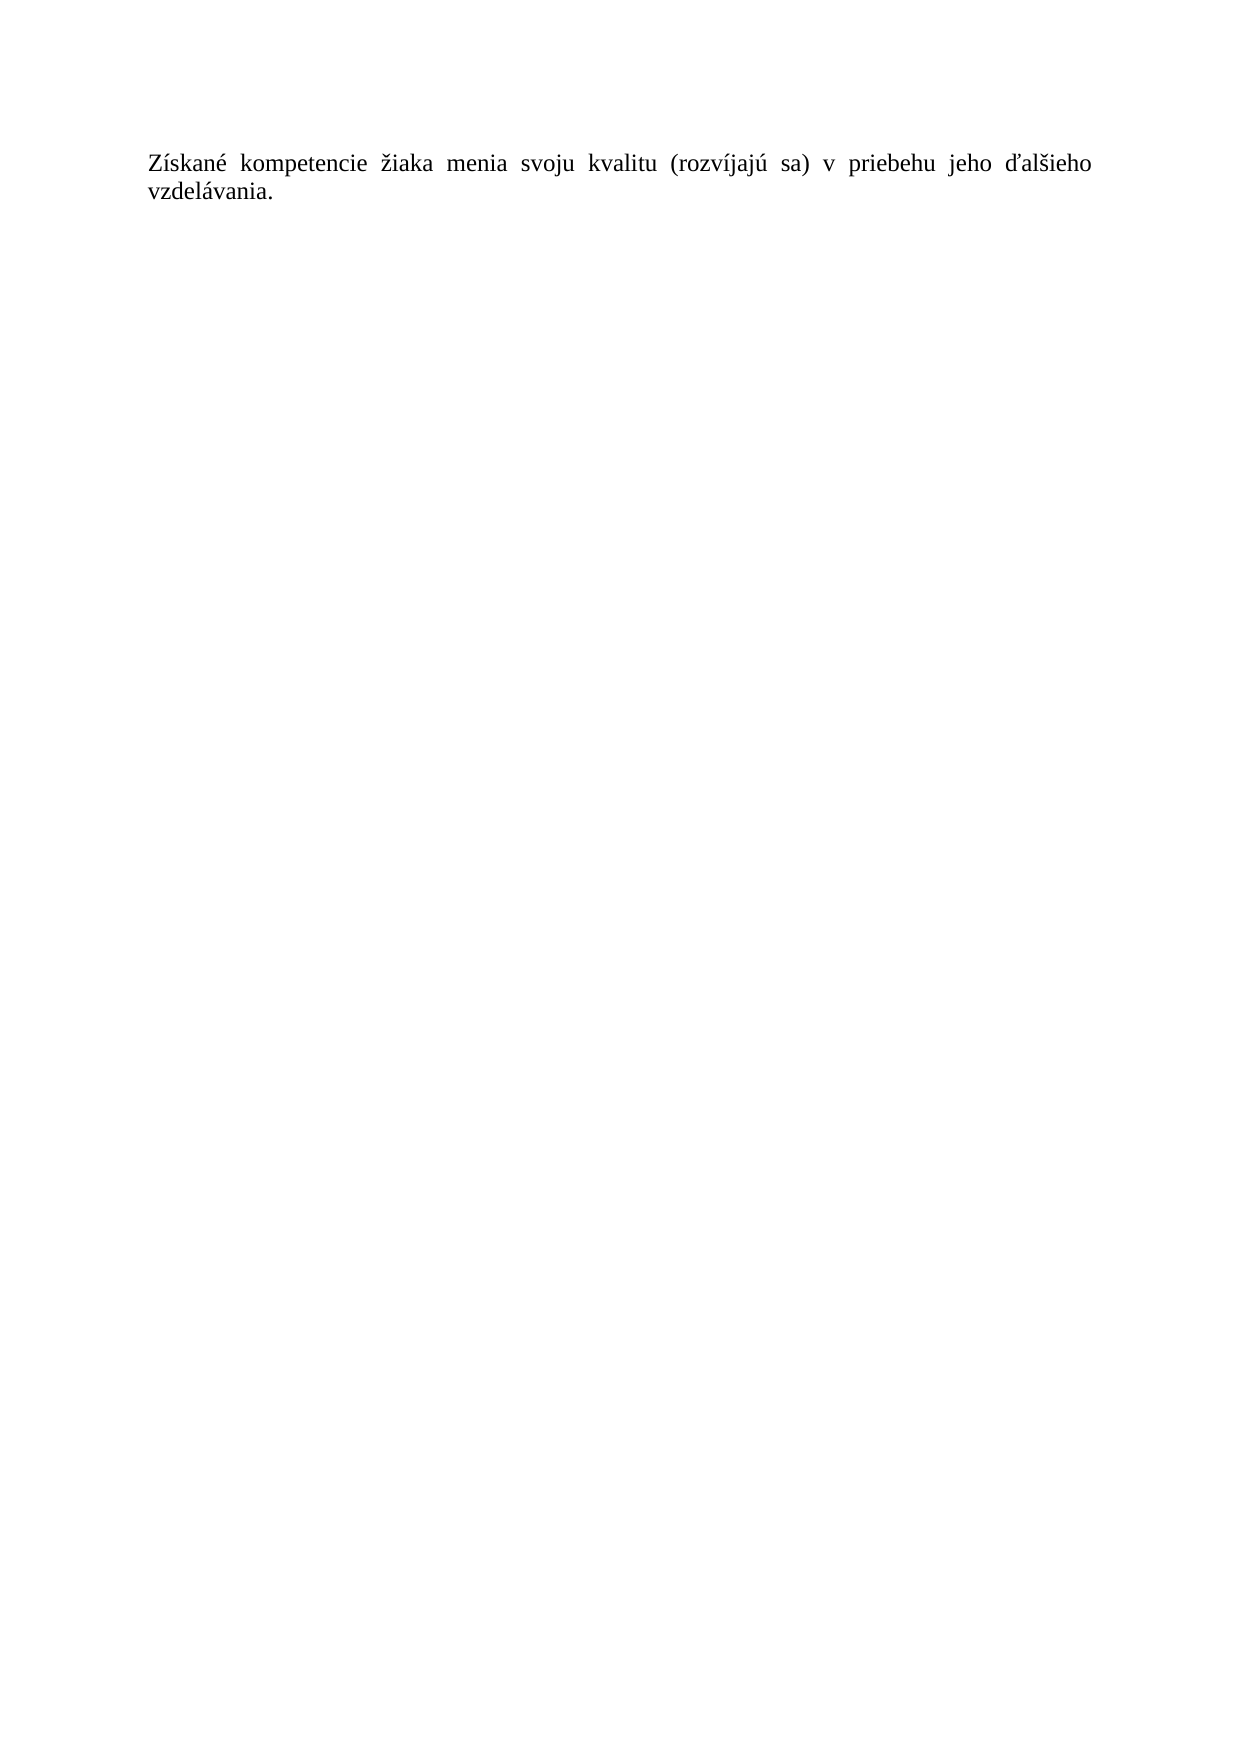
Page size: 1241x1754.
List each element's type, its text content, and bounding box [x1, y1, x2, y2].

text Získané kompetencie žiaka menia svoju kvalitu (rozvíjajú sa) v priebehu jeho ďalšieho vzdelávania. [148, 148, 1093, 205]
